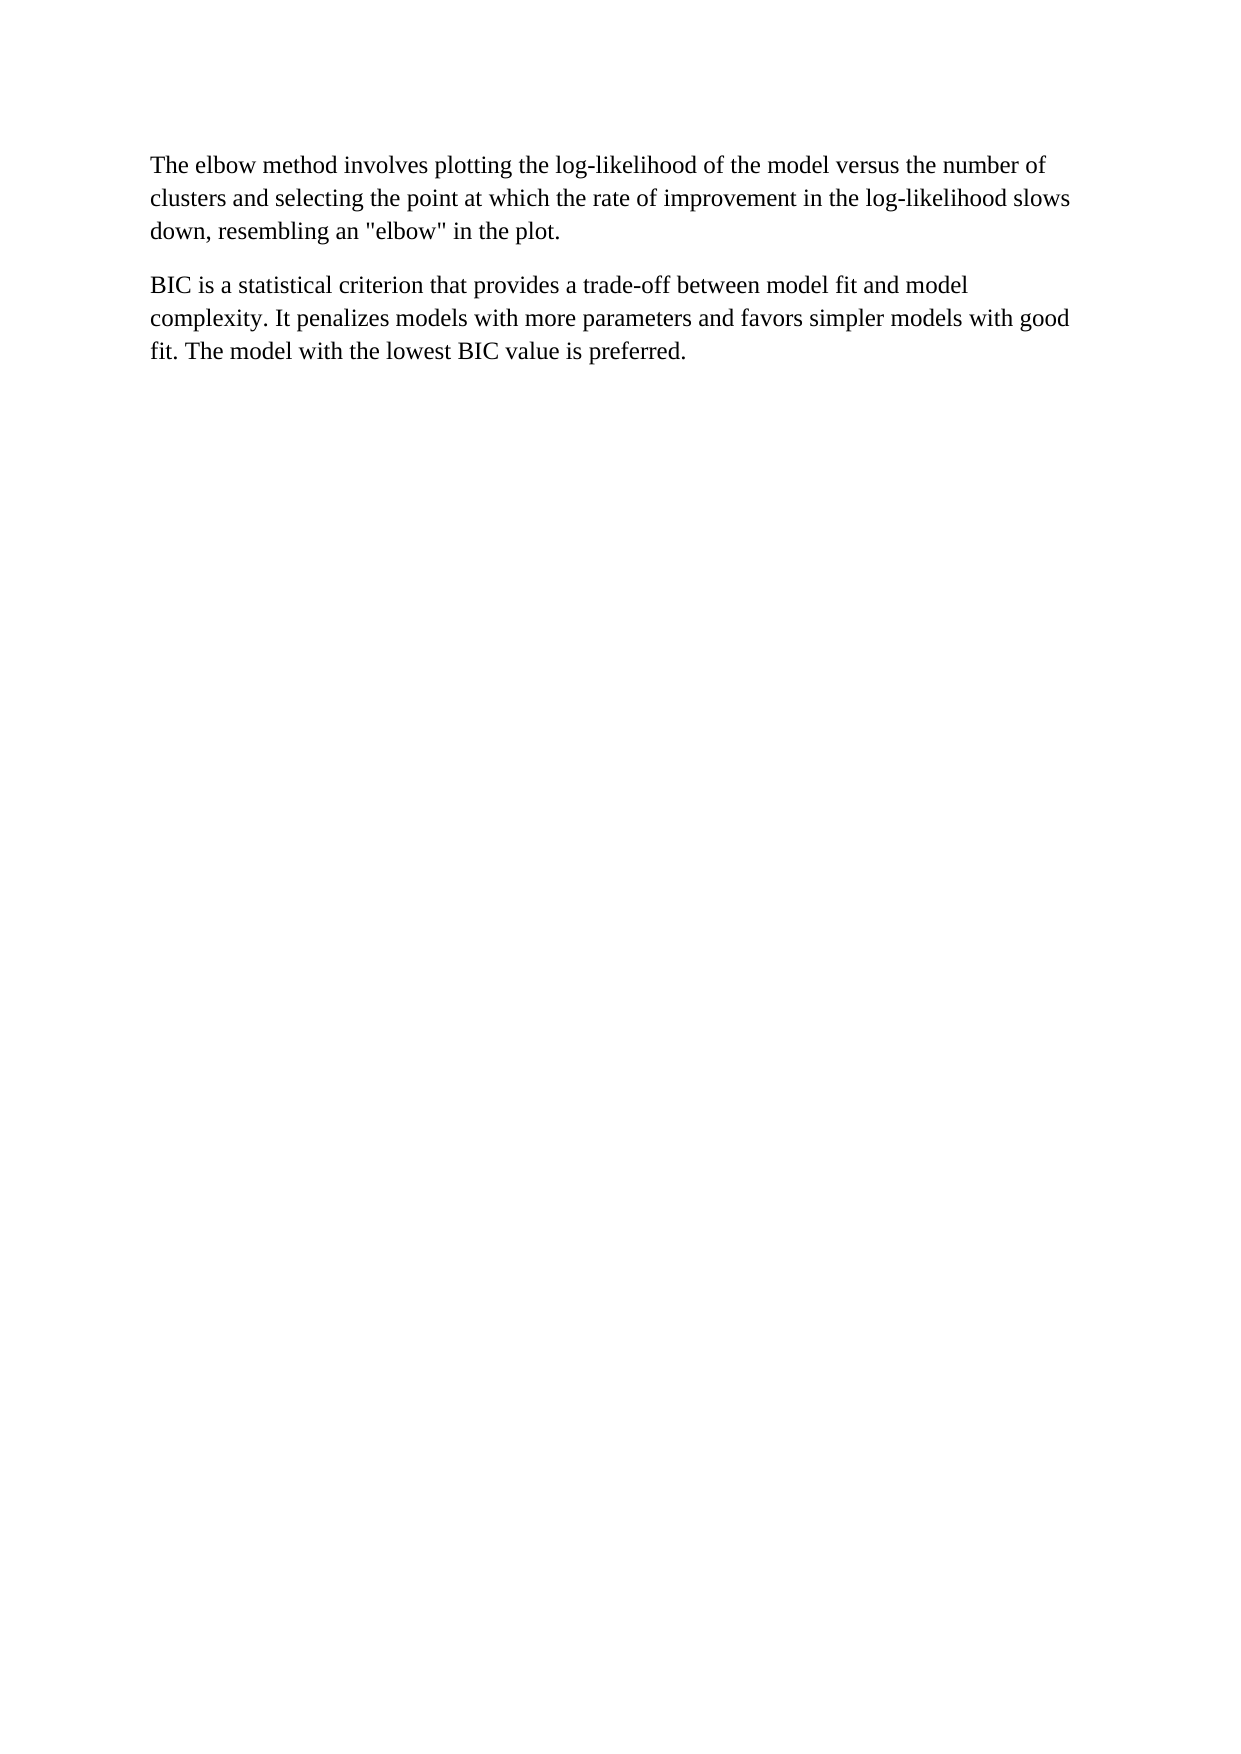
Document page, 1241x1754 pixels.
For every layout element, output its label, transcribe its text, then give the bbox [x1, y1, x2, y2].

text BIC is a statistical criterion that provides a trade-off between model fit and model complexity. It penalizes models with more parameters and favors simpler models with good fit. The model with the lowest BIC value is preferred. [150, 270, 1090, 365]
text The elbow method involves plotting the log-likelihood of the model versus the number of clusters and selecting the point at which the rate of improvement in the log-likelihood slows down, resembling an "elbow" in the plot. [150, 150, 1090, 245]
